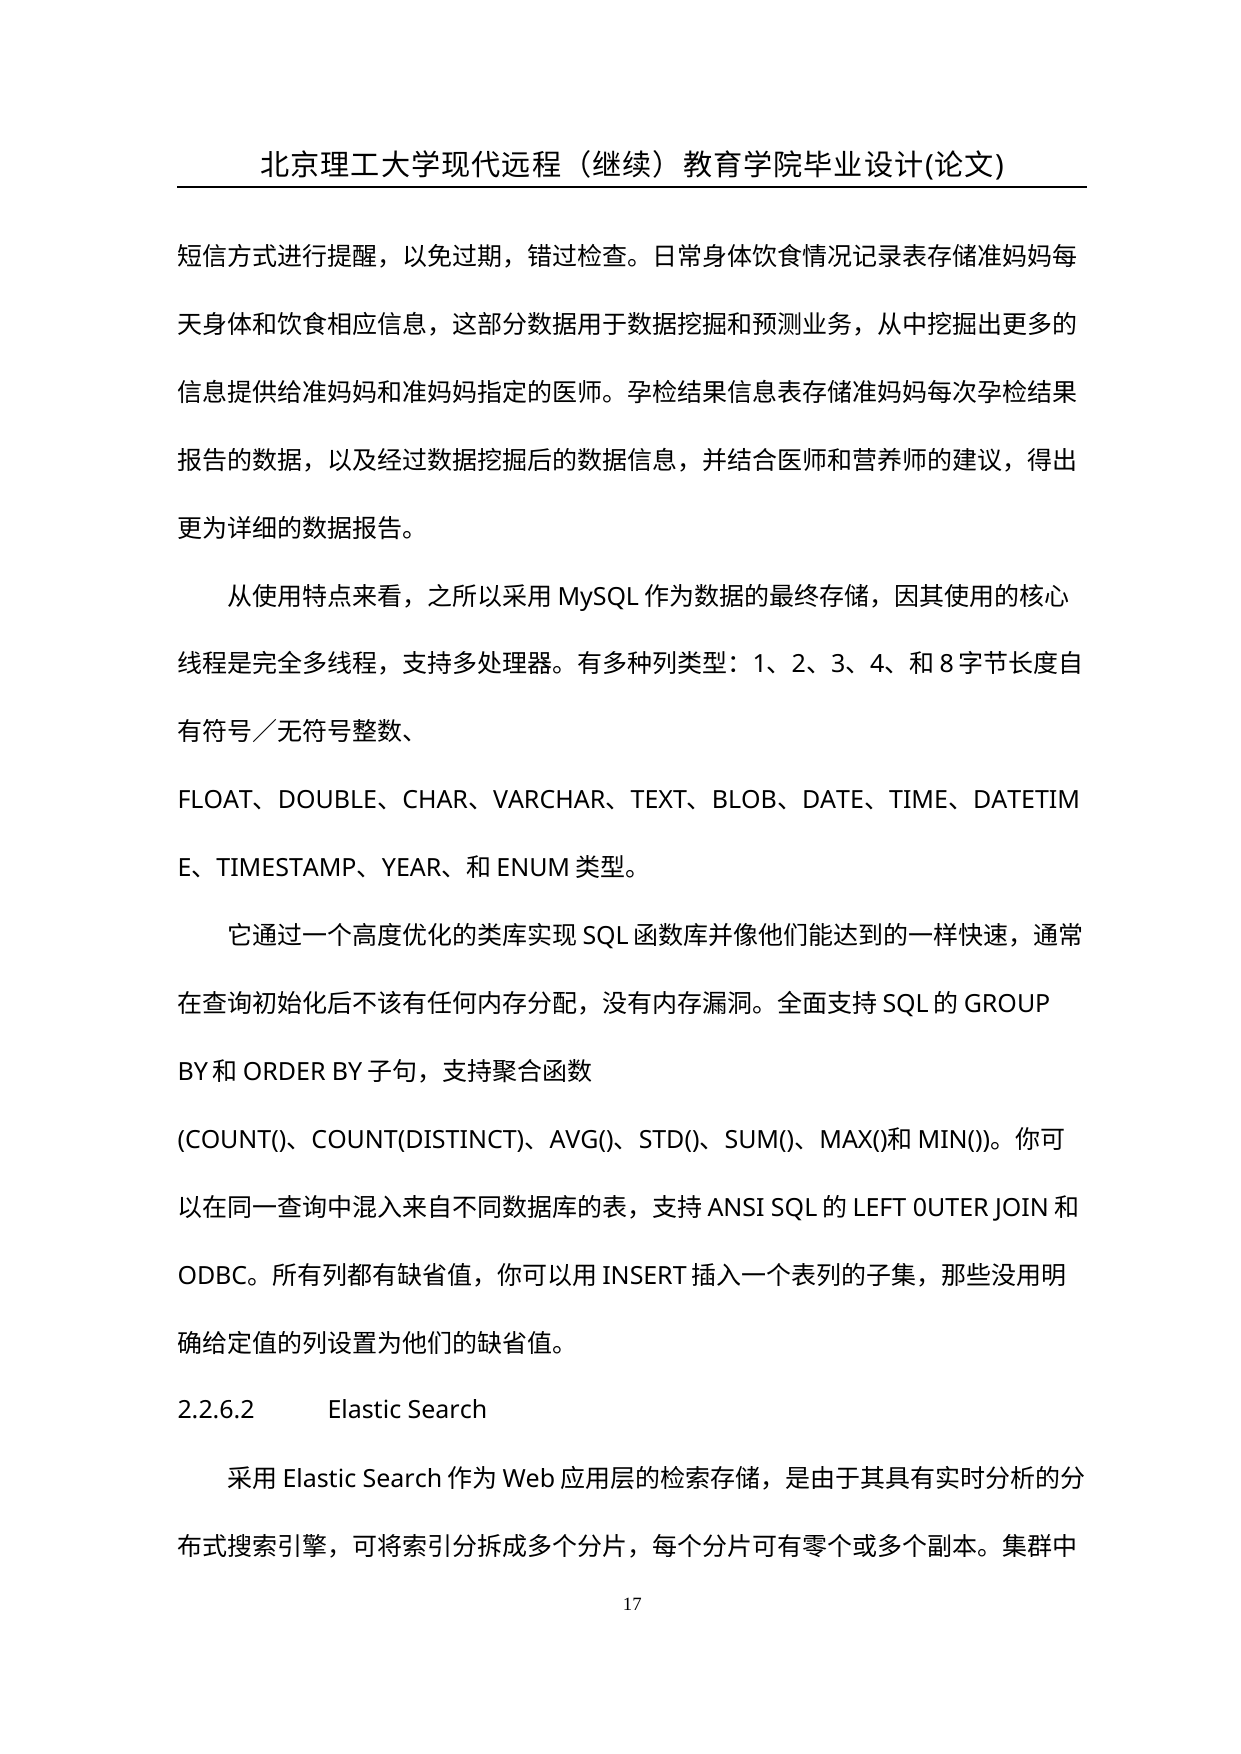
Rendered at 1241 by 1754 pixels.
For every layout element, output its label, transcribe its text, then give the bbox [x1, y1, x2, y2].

text 它通过一个高度优化的类库实现SQL函数库并像他们能达到的一样快速，通常在查询初始化后不该有任何内存分配，没有内存漏洞。全面支持SQL的GROUP BY和ORDER BY子句，支持聚合函数(COUNT()、COUNT(DISTINCT)、AVG()、STD()、SUM()、MAX()和MIN())。你可以在同一查询中混入来自不同数据库的表，支持ANSI SQL的LEFT 0UTER JOIN和ODBC。所有列都有缺省值，你可以用INSERT插入一个表列的子集，那些没用明确给定值的列设置为他们的缺省值。 [177, 900, 1087, 1375]
subtitle Elastic Search [177, 1375, 1087, 1443]
text 从使用特点来看，之所以采用MySQL作为数据的最终存储，因其使用的核心线程是完全多线程，支持多处理器。有多种列类型：1、2、3、4、和8字节长度自有符号／无符号整数、FLOAT、DOUBLE、CHAR、VARCHAR、TEXT、BLOB、DATE、TIME、DATETIME、TIMESTAMP、YEAR、和ENUM类型。 [177, 560, 1087, 900]
